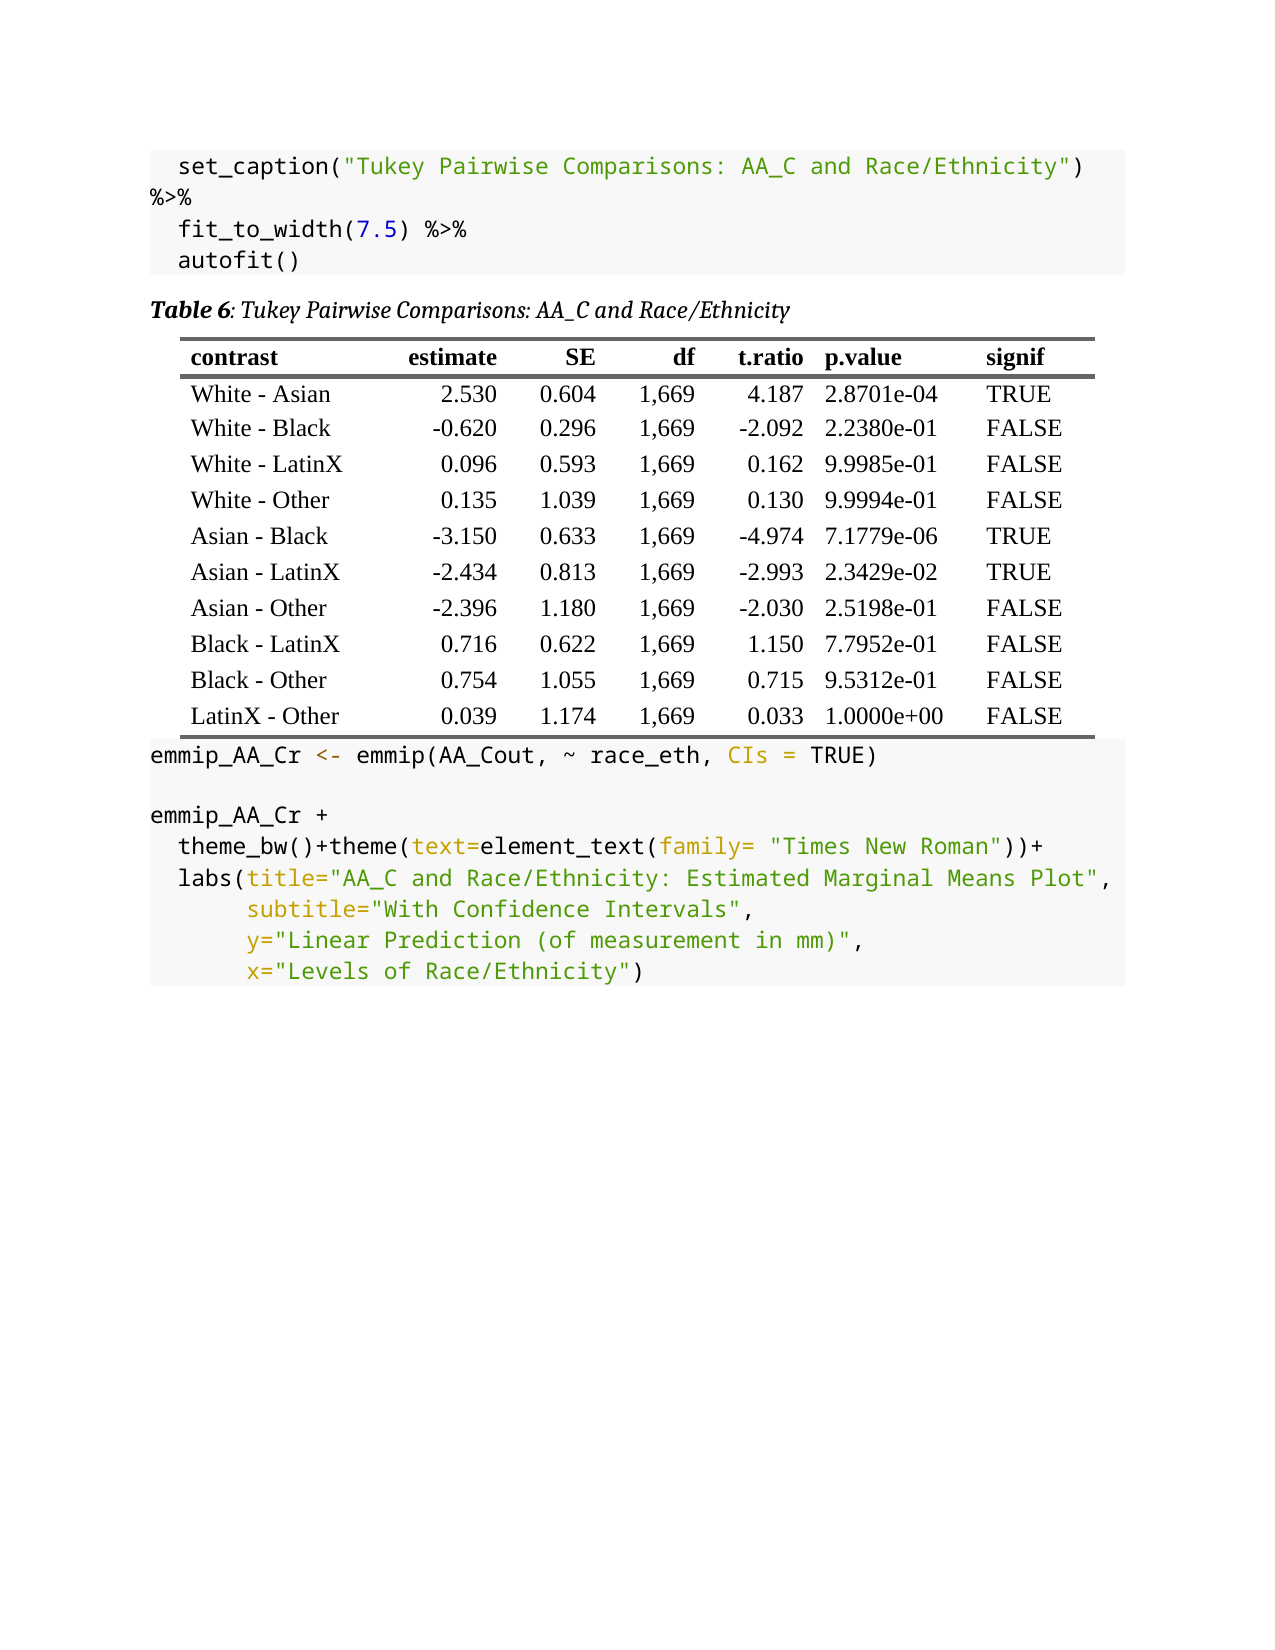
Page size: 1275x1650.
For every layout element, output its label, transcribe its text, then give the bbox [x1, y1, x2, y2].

table_cell White - Asian [180, 379, 376, 410]
table_header p.value [814, 341, 976, 374]
table_cell 1,669 [606, 555, 705, 591]
table_cell 0.716 [376, 627, 507, 663]
table_cell -4.974 [705, 519, 814, 554]
table_cell 0.715 [705, 663, 814, 699]
table_cell Asian - Black [180, 519, 376, 554]
table_cell FALSE [976, 699, 1095, 735]
table_cell 0.593 [507, 446, 606, 482]
table_cell 2.530 [376, 379, 507, 410]
table_header t.ratio [705, 341, 814, 374]
table_cell -2.030 [705, 591, 814, 627]
table_header estimate [376, 341, 507, 374]
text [150, 150, 1125, 275]
table_cell 0.754 [376, 663, 507, 699]
table_cell 0.813 [507, 555, 606, 591]
table_cell 0.296 [507, 410, 606, 446]
table_cell 1,669 [606, 483, 705, 518]
table_cell 1.174 [507, 699, 606, 735]
table_cell -2.434 [376, 555, 507, 591]
table_cell 1.180 [507, 591, 606, 627]
table_cell FALSE [976, 446, 1095, 482]
table_cell LatinX - Other [180, 699, 376, 735]
table_cell Asian - LatinX [180, 555, 376, 591]
table_cell 2.8701e-04 [814, 379, 976, 410]
table_cell 7.1779e-06 [814, 519, 976, 554]
table_cell -2.396 [376, 591, 507, 627]
table_cell 9.5312e-01 [814, 663, 976, 699]
table_cell 1.0000e+00 [814, 699, 976, 735]
table_cell FALSE [976, 663, 1095, 699]
table_cell TRUE [976, 379, 1095, 410]
table_cell Black - Other [180, 663, 376, 699]
table_cell FALSE [976, 410, 1095, 446]
table_cell 0.039 [376, 699, 507, 735]
table_cell 0.604 [507, 379, 606, 410]
table_cell 0.130 [705, 483, 814, 518]
table_cell -3.150 [376, 519, 507, 554]
table_header signif [976, 341, 1095, 374]
text emmip_AA_Cr <- emmip(AA_Cout, ~ race_eth, CIs = TRUE) emmip_AA_Cr + theme_bw()+theme(text=element_text(family= "Times New Roman"))+ labs(title="AA_C and Race/Ethnicity: Estimated Marginal Means Plot", subtitle="With Confidence Intervals", y="Linear Prediction (of measurement in mm)", x="Levels of Race/Ethnicity") [150, 739, 1125, 986]
table_cell Asian - Other [180, 591, 376, 627]
table_cell FALSE [976, 483, 1095, 518]
table_header contrast [180, 341, 376, 374]
table_cell 1,669 [606, 410, 705, 446]
table_cell 1,669 [606, 519, 705, 554]
table_cell 7.7952e-01 [814, 627, 976, 663]
table_cell White - Other [180, 483, 376, 518]
table_cell 2.3429e-02 [814, 555, 976, 591]
table_header df [606, 341, 705, 374]
table_cell 1,669 [606, 699, 705, 735]
table_cell 1.150 [705, 627, 814, 663]
table_cell 9.9994e-01 [814, 483, 976, 518]
table_cell -2.092 [705, 410, 814, 446]
table_cell 1,669 [606, 379, 705, 410]
table_cell 2.5198e-01 [814, 591, 976, 627]
table_cell 0.135 [376, 483, 507, 518]
table_cell TRUE [976, 519, 1095, 554]
table_cell 1.055 [507, 663, 606, 699]
table_cell 0.096 [376, 446, 507, 482]
table_cell -2.993 [705, 555, 814, 591]
table_cell White - LatinX [180, 446, 376, 482]
table_cell -0.620 [376, 410, 507, 446]
table_header SE [507, 341, 606, 374]
table_cell FALSE [976, 627, 1095, 663]
table_cell 1,669 [606, 446, 705, 482]
table_cell 4.187 [705, 379, 814, 410]
table_cell TRUE [976, 555, 1095, 591]
table_cell FALSE [976, 591, 1095, 627]
table_cell 2.2380e-01 [814, 410, 976, 446]
table_cell 0.622 [507, 627, 606, 663]
table_cell 0.633 [507, 519, 606, 554]
text Table : Tukey Pairwise Comparisons: AA_C and Race/Ethnicity [150, 296, 1125, 324]
table_cell 0.033 [705, 699, 814, 735]
table_cell 9.9985e-01 [814, 446, 976, 482]
table_cell Black - LatinX [180, 627, 376, 663]
table_cell 1,669 [606, 591, 705, 627]
table_cell 0.162 [705, 446, 814, 482]
table_cell 1.039 [507, 483, 606, 518]
table_cell 1,669 [606, 627, 705, 663]
table_cell White - Black [180, 410, 376, 446]
table_cell 1,669 [606, 663, 705, 699]
